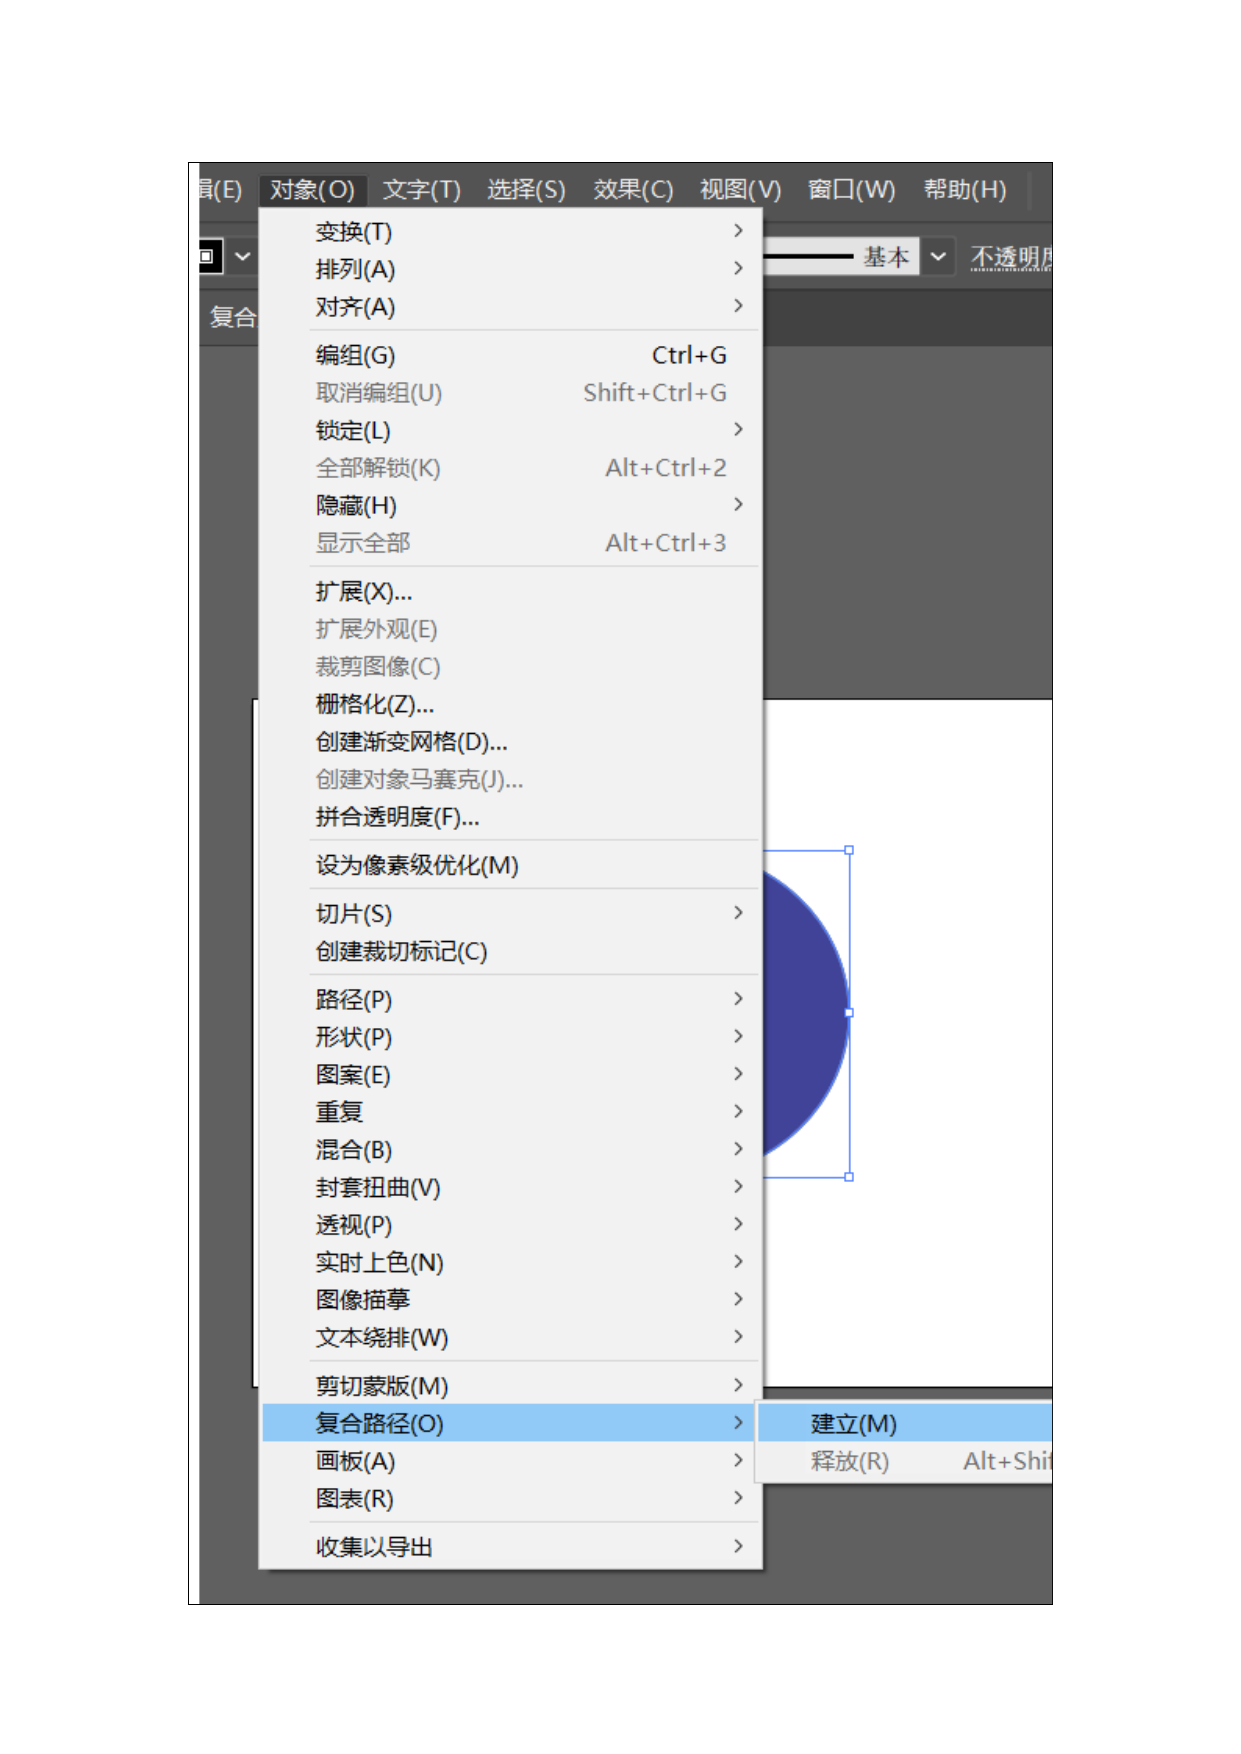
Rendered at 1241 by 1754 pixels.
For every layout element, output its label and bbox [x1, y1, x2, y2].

picture [199, 163, 1053, 1604]
table_header [189, 163, 199, 1604]
